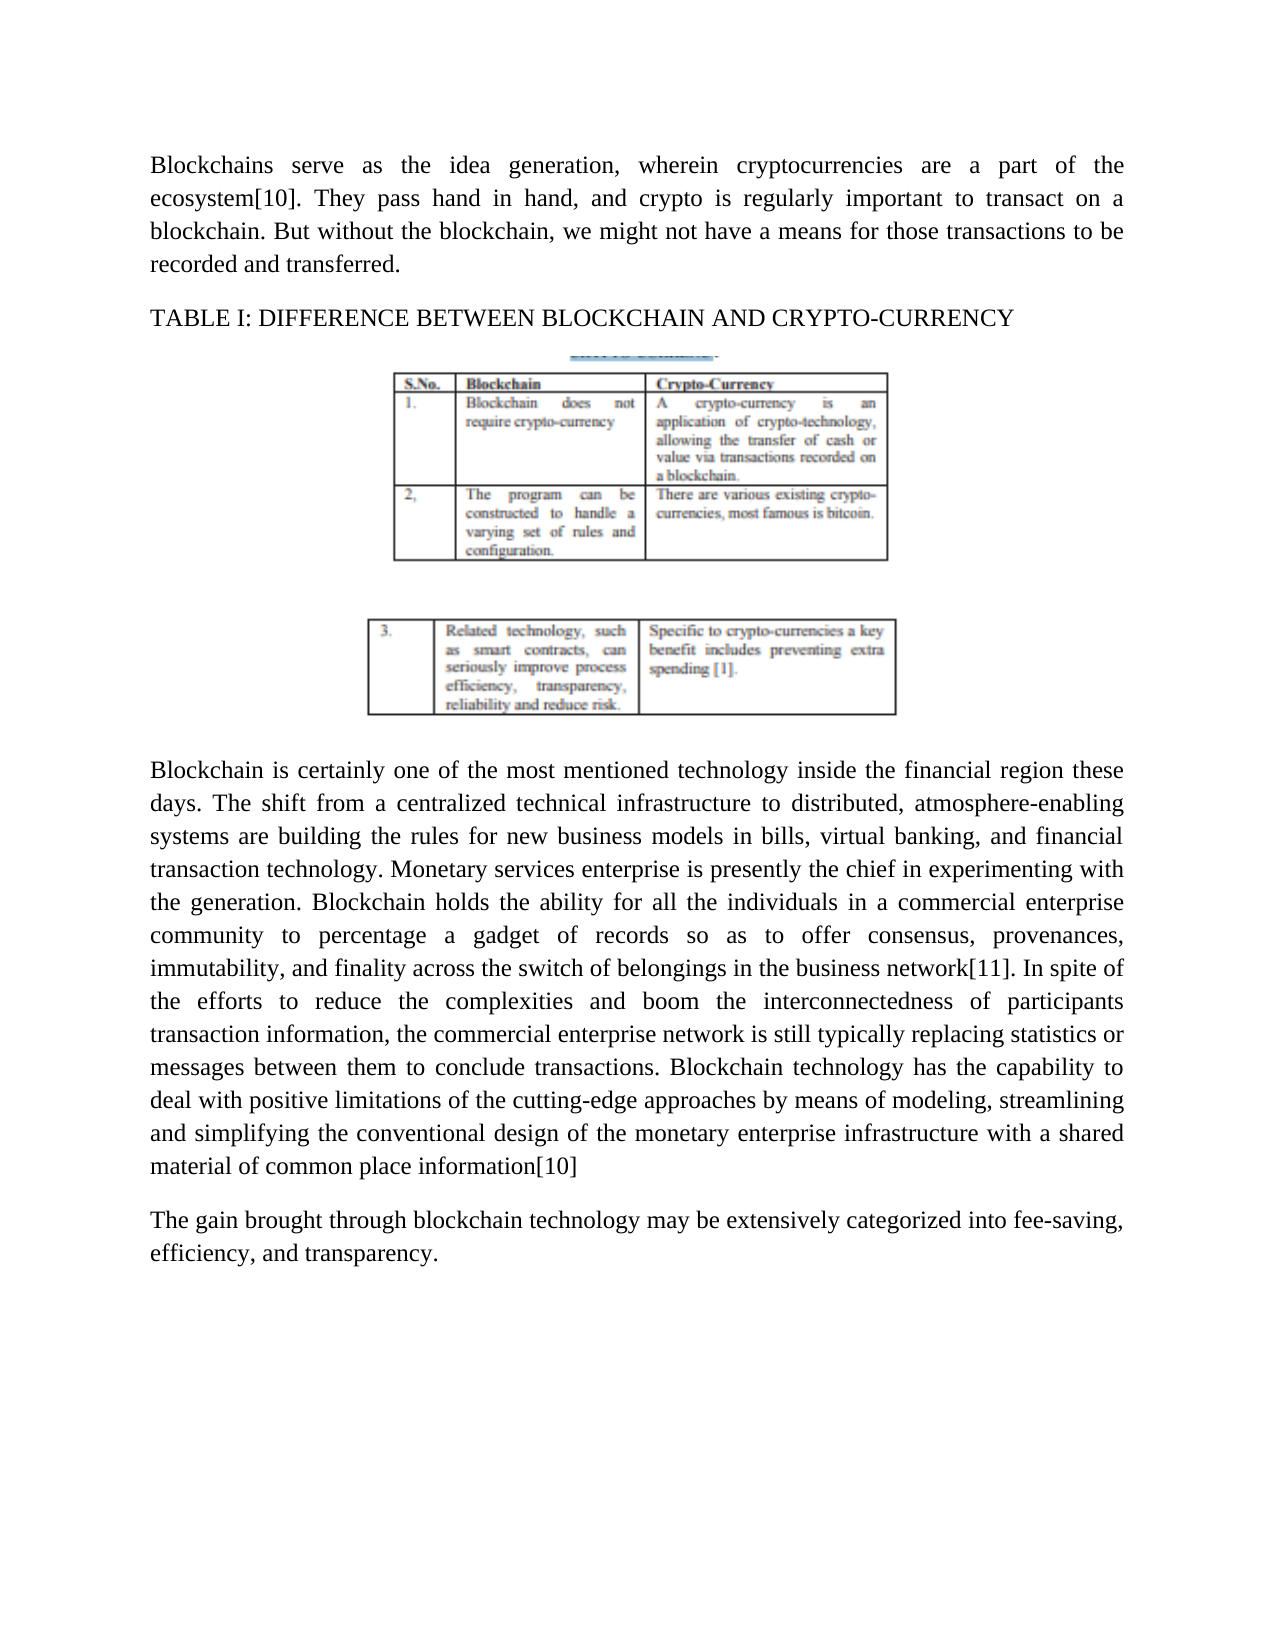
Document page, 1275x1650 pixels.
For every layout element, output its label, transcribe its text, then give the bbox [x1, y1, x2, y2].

text The gain brought through blockchain technology may be extensively categorized into fee-saving, efficiency, and transparency. [150, 1205, 1125, 1267]
text Blockchain is certainly one of the most mentioned technology inside the financial region these days. The shift from a centralized technical infrastructure to distributed, atmosphere-enabling systems are building the rules for new business models in bills, virtual banking, and financial transaction technology. Monetary services enterprise is presently the chief in experimenting with the generation. Blockchain holds the ability for all the individuals in a commercial enterprise community to percentage a gadget of records so as to offer consensus, provenances, immutability, and finality across the switch of belongings in the business network[11]. In spite of the efforts to reduce the complexities and boom the interconnectedness of participants transaction information, the commercial enterprise network is still typically replacing statistics or messages between them to conclude transactions. Blockchain technology has the capability to deal with positive limitations of the cutting-edge approaches by means of modeling, streamlining and simplifying the conventional design of the monetary enterprise infrastructure with a shared material of common place information[10] [150, 755, 1125, 1180]
text TABLE I: DIFFERENCE BETWEEN BLOCKCHAIN AND CRYPTO-CURRENCY [150, 303, 1125, 332]
picture [377, 356, 898, 582]
picture [354, 606, 921, 731]
text Blockchains serve as the idea generation, wherein cryptocurrencies are a part of the ecosystem[10]. They pass hand in hand, and crypto is regularly important to transact on a blockchain. But without the blockchain, we might not have a means for those transactions to be recorded and transferred. [150, 150, 1125, 278]
